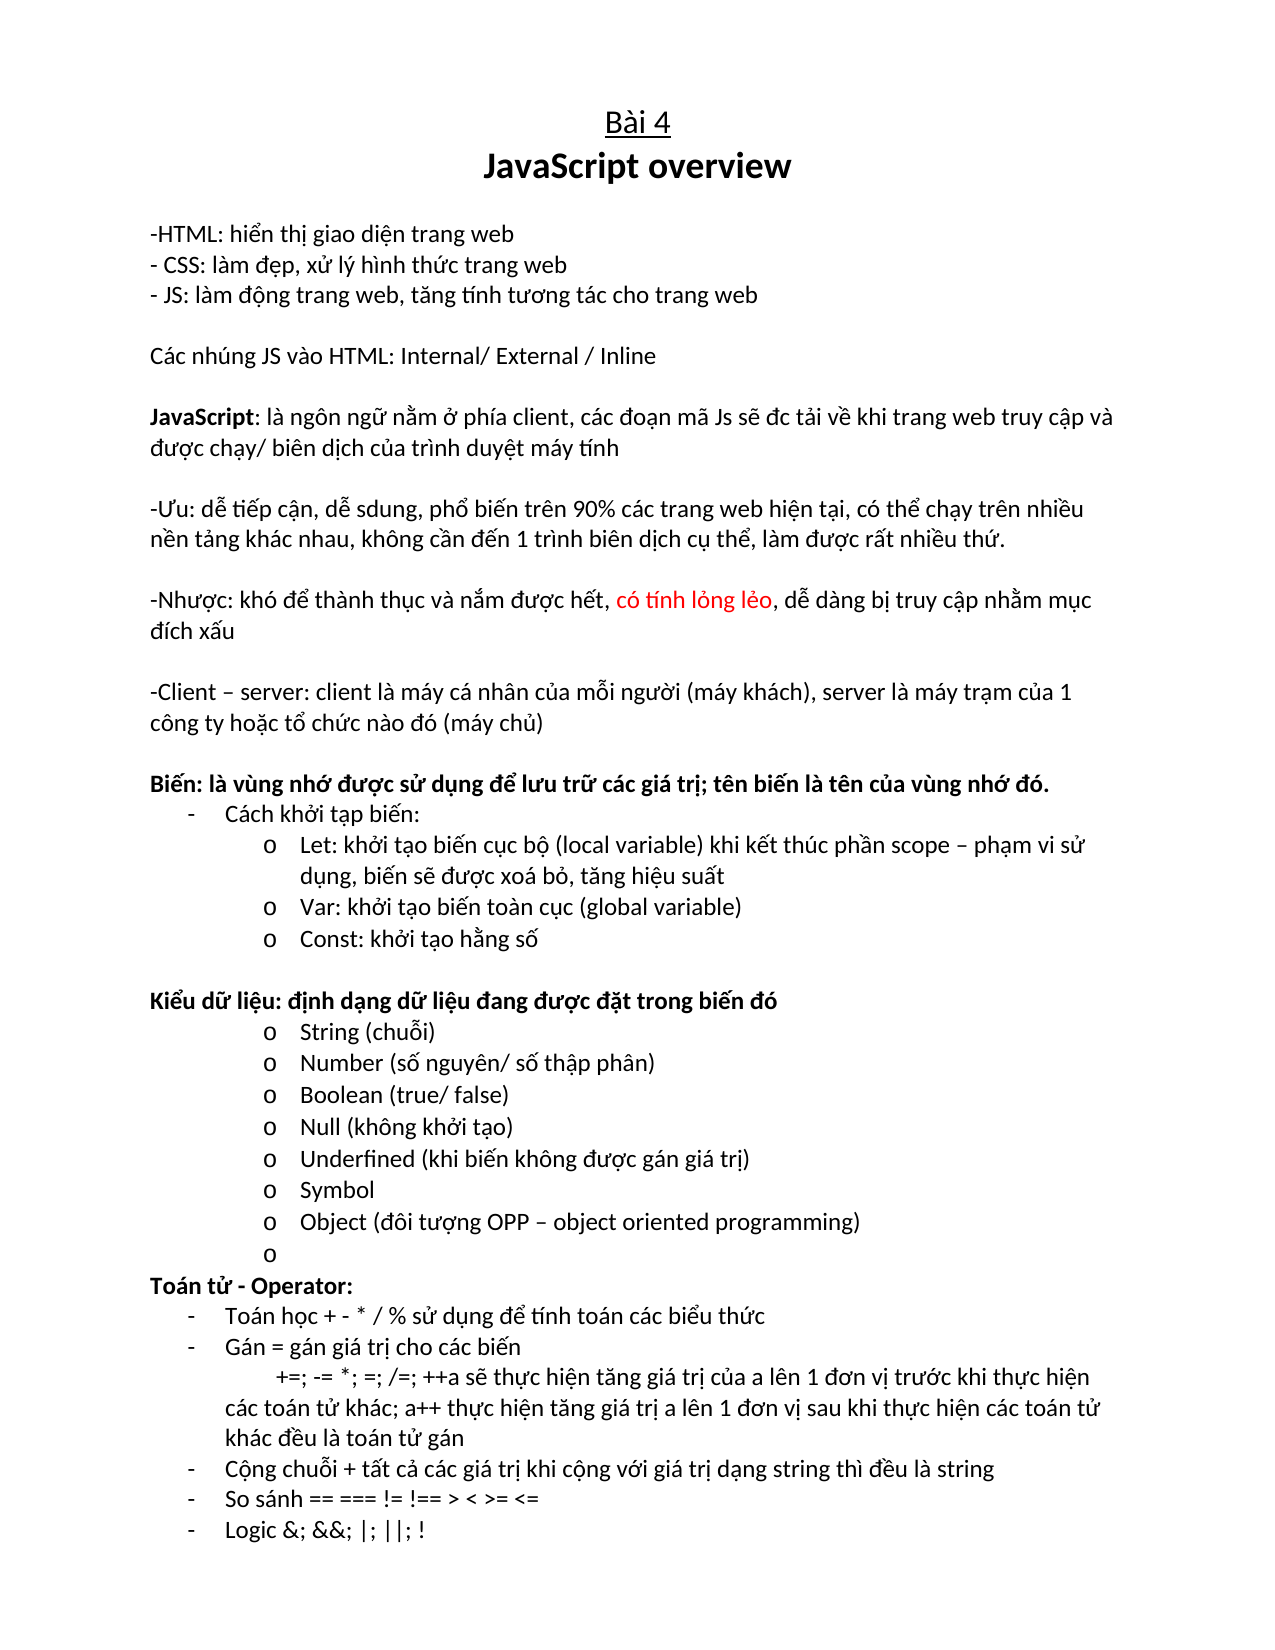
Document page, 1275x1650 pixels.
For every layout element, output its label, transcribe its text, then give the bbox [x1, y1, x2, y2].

list Number (số nguyên/ số thập phân) [262, 1047, 1125, 1079]
text JavaScript overview [150, 142, 1125, 188]
text Các nhúng JS vào HTML: Internal/ External / Inline [150, 340, 1125, 371]
list Const: khởi tạo hằng số [262, 923, 1125, 954]
text -Client – server: client là máy cá nhân của mỗi người (máy khách), server là máy trạm của 1 công ty hoặc tổ chức nào đó (máy chủ) [150, 676, 1125, 737]
text - CSS: làm đẹp, xử lý hình thức trang web [150, 249, 1125, 279]
text JavaScript: là ngôn ngữ nằm ở phía client, các đoạn mã Js sẽ đc tải về khi trang web truy cập và được chạy/ biên dịch của trình duyệt máy tính [150, 401, 1125, 462]
list Boolean (true/ false) [262, 1079, 1125, 1111]
list Symbol [262, 1174, 1125, 1206]
list Null (không khởi tạo) [262, 1111, 1125, 1143]
list Gán = gán giá trị cho các biến [187, 1331, 1125, 1361]
list Cách khởi tạp biến: [187, 798, 1125, 829]
list Let: khởi tạo biến cục bộ (local variable) khi kết thúc phần scope – phạm vi sử dụng, biến sẽ được xoá bỏ, tăng hiệu suất [262, 829, 1125, 891]
text Kiểu dữ liệu: định dạng dữ liệu đang được đặt trong biến đó [150, 985, 1125, 1016]
list Cộng chuỗi + tất cả các giá trị khi cộng với giá trị dạng string thì đều là string [187, 1453, 1125, 1483]
text +=; -= *; =; /=; ++a sẽ thực hiện tăng giá trị của a lên 1 đơn vị trước khi thực hiện các toán tử khác; a++ thực hiện tăng giá trị a lên 1 đơn vị sau khi thực hiện các toán tử khác đều là toán tử gán [225, 1361, 1125, 1453]
list Underfined (khi biến không được gán giá trị) [262, 1143, 1125, 1174]
text -HTML: hiển thị giao diện trang web [150, 218, 1125, 249]
list Object (đôi tượng OPP – object oriented programming) [262, 1206, 1125, 1238]
list Toán học + - * / % sử dụng để tính toán các biểu thức [187, 1300, 1125, 1331]
text -Nhược: khó để thành thục và nắm được hết, có tính lỏng lẻo, dễ dàng bị truy cập nhằm mục đích xấu [150, 584, 1125, 646]
text - JS: làm động trang web, tăng tính tương tác cho trang web [150, 279, 1125, 310]
text -Ưu: dễ tiếp cận, dễ sdung, phổ biến trên 90% các trang web hiện tại, có thể chạy trên nhiều nền tảng khác nhau, không cần đến 1 trình biên dịch cụ thể, làm được rất nhiều thứ. [150, 493, 1125, 554]
list So sánh == === != !== > < >= <= [187, 1483, 1125, 1514]
text Toán tử - Operator: [150, 1270, 1125, 1300]
text Biến: là vùng nhớ được sử dụng để lưu trữ các giá trị; tên biến là tên của vùng nhớ đó. [150, 768, 1125, 798]
list Var: khởi tạo biến toàn cục (global variable) [262, 891, 1125, 923]
list Logic &; &&; |; ||; ! [187, 1514, 1125, 1544]
text Bài 4 [150, 101, 1125, 142]
list String (chuỗi) [262, 1016, 1125, 1047]
